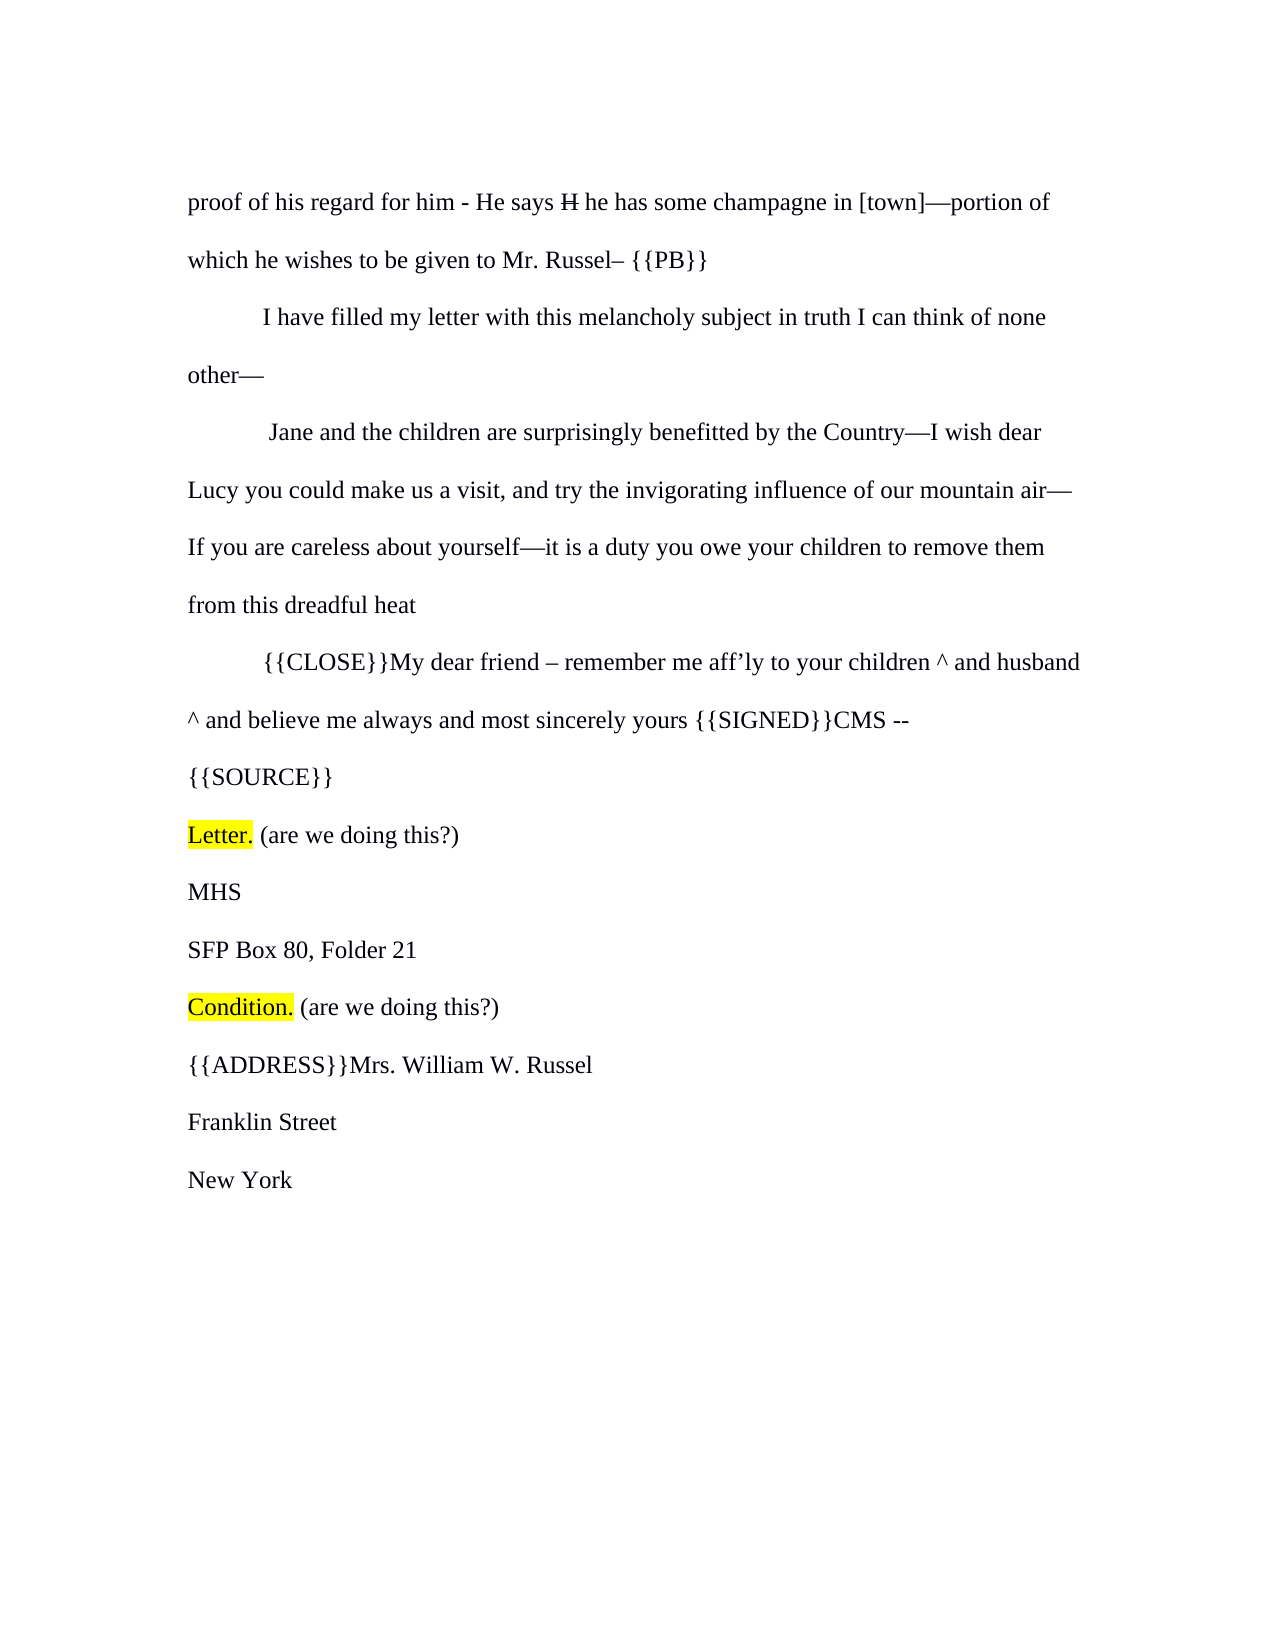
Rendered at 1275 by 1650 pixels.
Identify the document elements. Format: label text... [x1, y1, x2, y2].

text Letter. (are we doing this?) [253, 820, 1087, 849]
text {{CLOSE}}My dear friend – remember me aff’ly to your children ^ and husband ^ and believe me always and most sincerely yours {{SIGNED}}CMS -- [187, 647, 1087, 734]
text I have filled my letter with this melancholy subject in truth I can think of none other— [187, 302, 1087, 389]
text New York [187, 1165, 1087, 1194]
text {{ADDRESS}}Mrs. William W. Russel [187, 1050, 1087, 1079]
text Jane and the children are surprisingly benefitted by the Country—I wish dear Lucy you could make us a visit, and try the invigorating influence of our mountain air—If you are careless about yourself—it is a duty you owe your children to remove them from this dreadful heat [187, 417, 1087, 619]
text {{SOURCE}} [187, 762, 1087, 791]
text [187, 187, 1087, 274]
text Condition. (are we doing this?) [187, 992, 1087, 1021]
text MHS [187, 877, 1087, 906]
text Franklin Street [187, 1107, 1087, 1136]
text SFP Box 80, Folder 21 [187, 935, 1087, 964]
